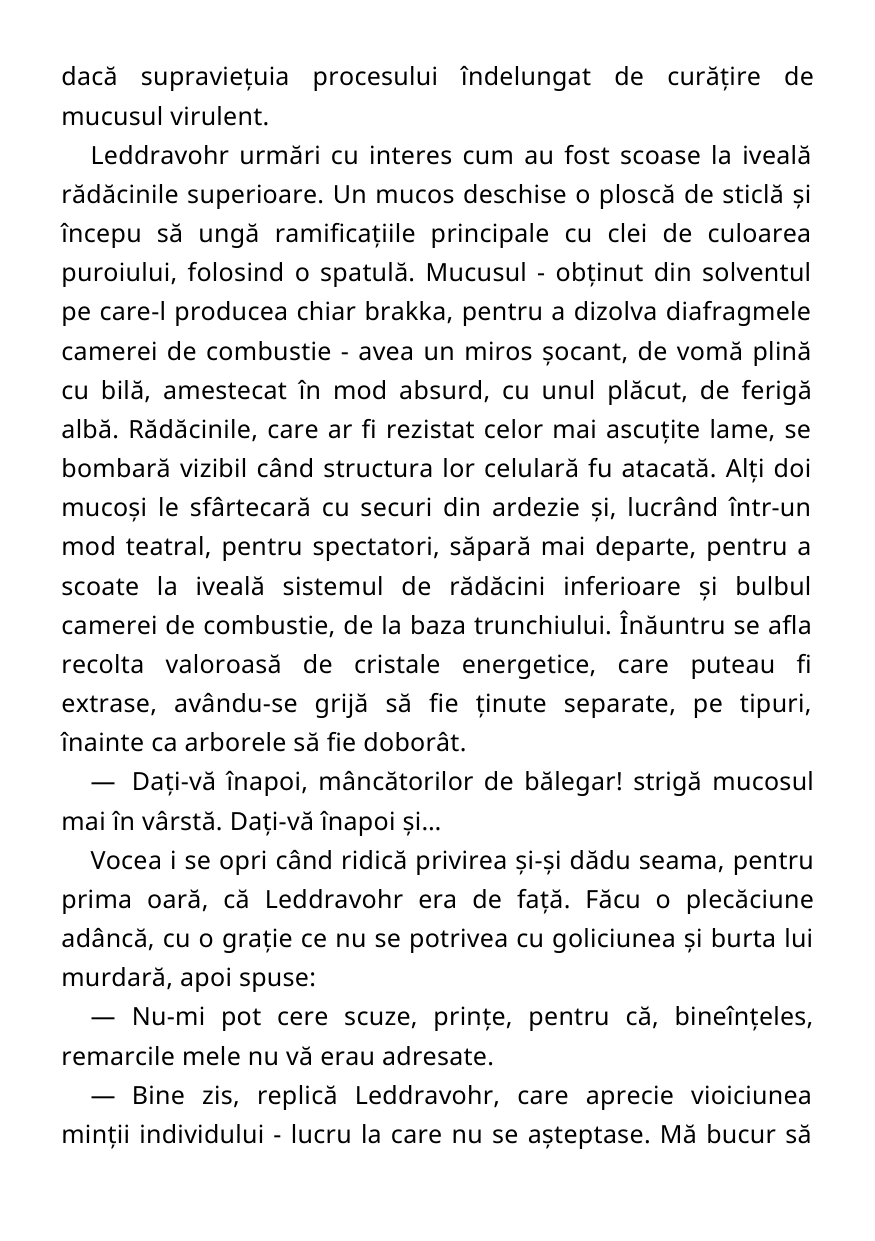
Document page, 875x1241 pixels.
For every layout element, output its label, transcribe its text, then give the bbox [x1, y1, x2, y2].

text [61, 59, 815, 132]
text — Nu-mi pot cere scuze, prinţe, pentru că, bineînţeles, remarcile mele nu vă erau adresate. [61, 999, 815, 1072]
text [61, 1077, 813, 1151]
text Vocea i se opri când ridică privirea şi-şi dădu seama, pentru prima oară, că Leddravohr era de faţă. Făcu o plecăciune adâncă, cu o graţie ce nu se potrivea cu goliciunea şi burta lui murdară, apoi spuse: [61, 842, 815, 994]
text Leddravohr urmări cu interes cum au fost scoase la iveală rădăcinile superioare. Un mucos deschise o ploscă de sticlă şi începu să ungă ramificaţiile principale cu clei de culoarea puroiului, folosind o spatulă. Mucusul - obţinut din solventul pe care-l producea chiar brakka, pentru a dizolva diafragmele camerei de combustie - avea un miros şocant, de vomă plină cu bilă, amestecat în mod absurd, cu unul plăcut, de ferigă albă. Rădăcinile, care ar fi rezistat celor mai ascuţite lame, se bombară vizibil când structura lor celulară fu atacată. Alţi doi mucoşi le sfârtecară cu securi din ardezie şi, lucrând într-un mod teatral, pentru spectatori, săpară mai departe, pentru a scoate la iveală sistemul de rădăcini inferioare şi bulbul camerei de combustie, de la baza trunchiului. Înăuntru se afla recolta valoroasă de cristale energetice, care puteau fi extrase, avându-se grijă să fie ţinute separate, pe tipuri, înainte ca arborele să fie doborât. [61, 137, 813, 759]
text — Daţi-vă înapoi, mâncătorilor de bălegar! strigă mucosul mai în vârstă. Daţi-vă înapoi şi… [61, 764, 815, 837]
